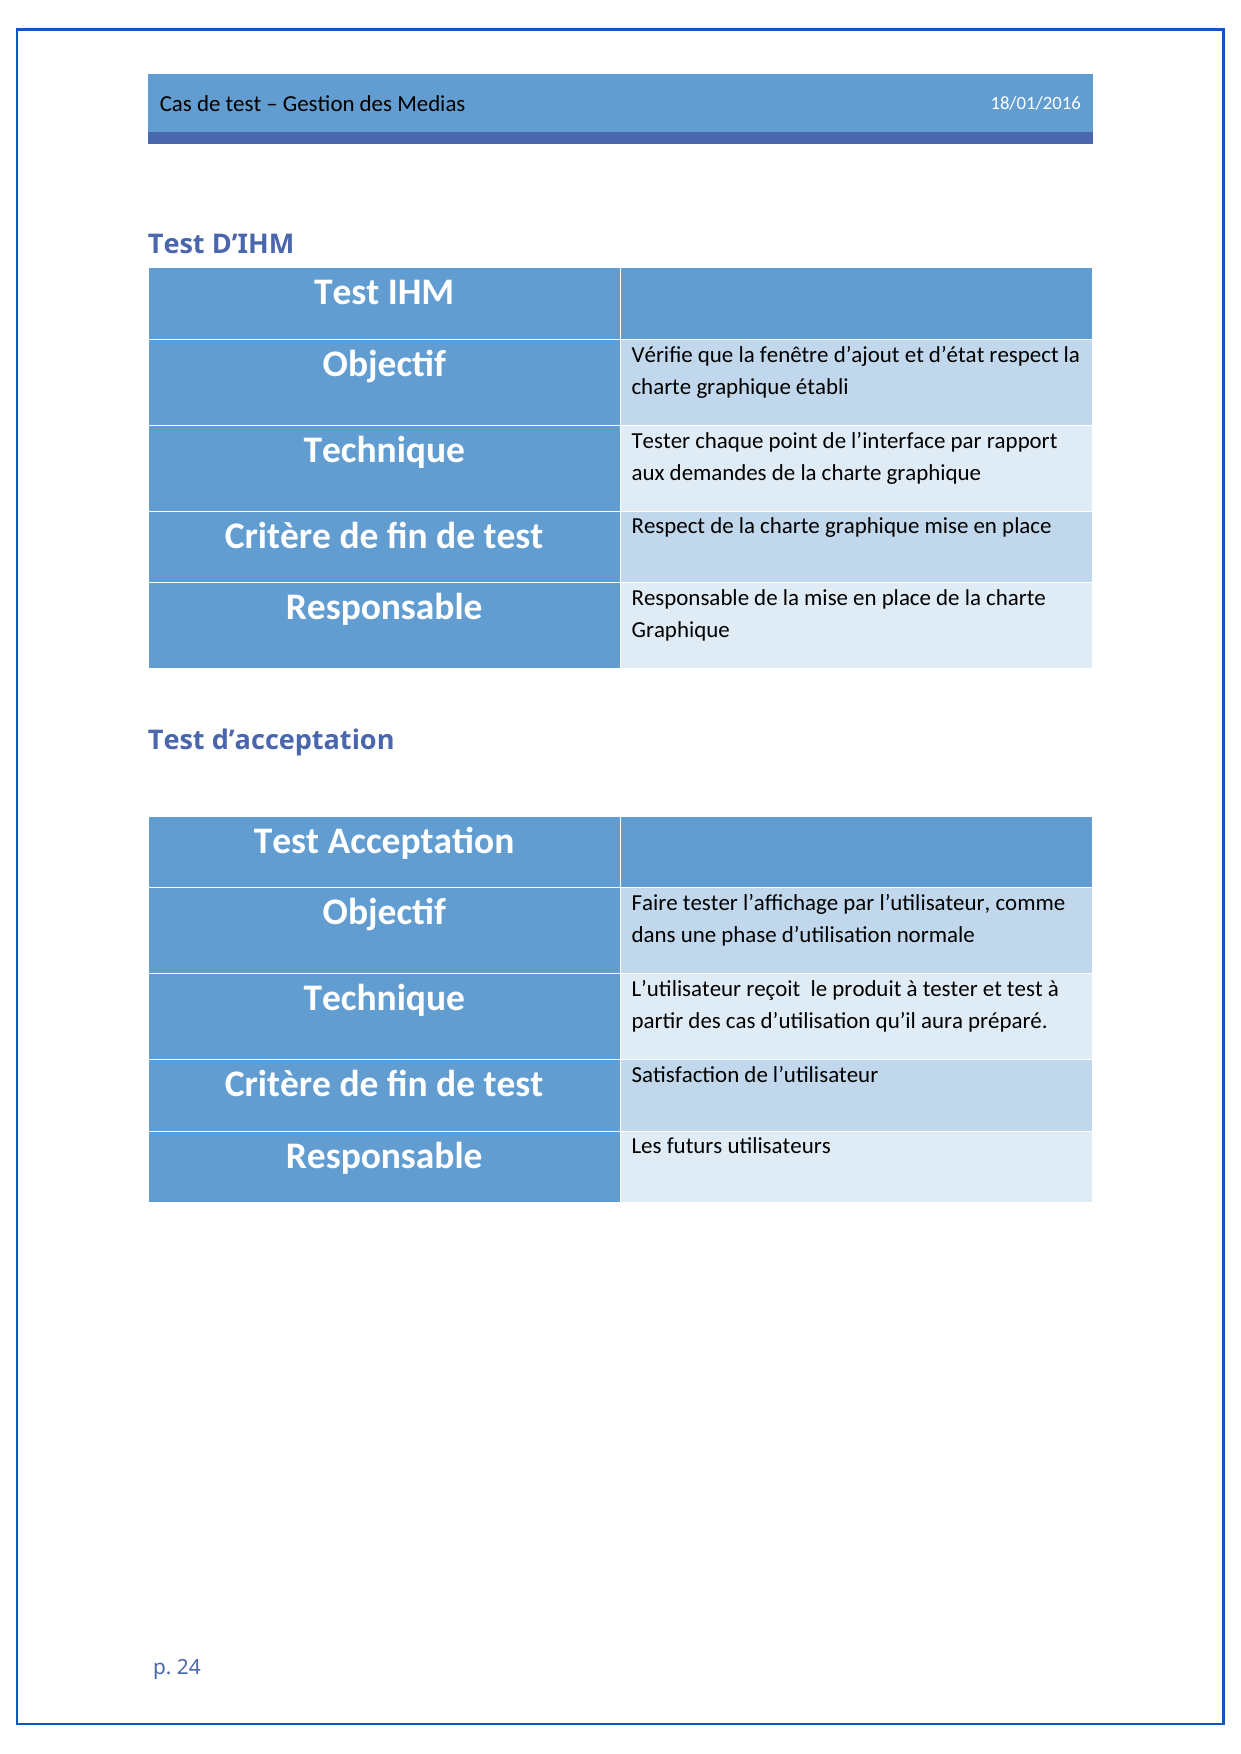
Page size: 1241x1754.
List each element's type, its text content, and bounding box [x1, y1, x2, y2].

subtitle Test d’acceptation [148, 720, 1093, 757]
table_header [621, 817, 1092, 887]
table_header [621, 268, 1092, 339]
table_cell Responsable [149, 583, 620, 668]
table_header Test Acceptation [149, 817, 620, 887]
table_cell Responsable [149, 1132, 620, 1202]
table_cell Objectif [149, 888, 620, 973]
table_cell Satisfaction de l’utilisateur [621, 1060, 1092, 1131]
table_cell L’utilisateur reçoit le produit à tester et test à partir des cas d’utilisation qu’il aura préparé. [621, 974, 1092, 1059]
table_cell Critère de fin de test [149, 1060, 620, 1131]
table_cell Vérifie que la fenêtre d’ajout et d’état respect la charte graphique établi [621, 340, 1092, 425]
table_cell Technique [149, 426, 620, 511]
table_cell Critère de fin de test [149, 512, 620, 582]
table_cell Technique [149, 974, 620, 1059]
table_cell Les futurs utilisateurs [621, 1132, 1092, 1202]
table_header Test IHM [149, 268, 620, 339]
table_cell Faire tester l’affichage par l’utilisateur, comme dans une phase d’utilisation normale [621, 888, 1092, 973]
table_cell Objectif [149, 340, 620, 425]
table_cell Responsable de la mise en place de la charte Graphique [621, 583, 1092, 668]
table_cell Respect de la charte graphique mise en place [621, 512, 1092, 582]
subtitle Test D’IHM [148, 225, 1093, 262]
table_cell Tester chaque point de l’interface par rapport aux demandes de la charte graphique [621, 426, 1092, 511]
